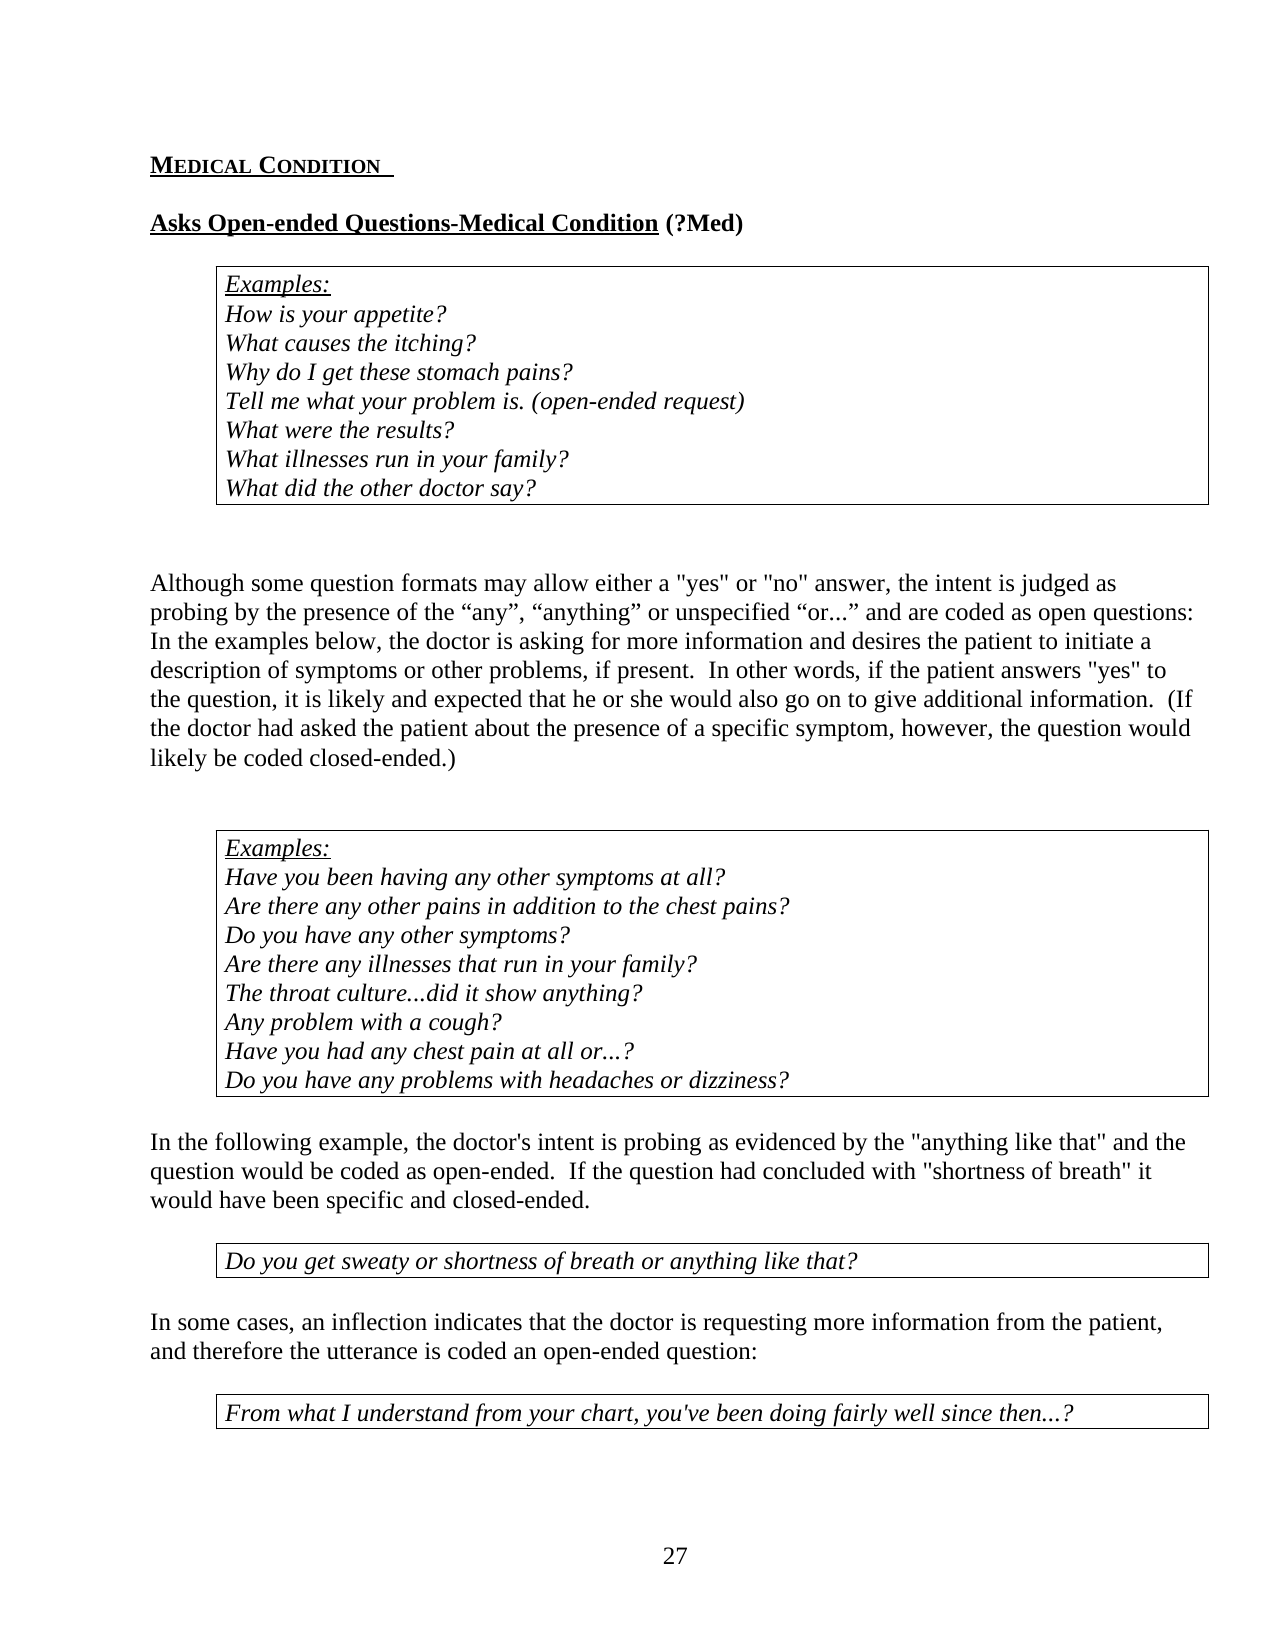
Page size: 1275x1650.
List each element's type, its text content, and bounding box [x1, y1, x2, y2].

text Are there any illnesses that run in your family? [217, 946, 1208, 975]
text How is your appetite? [217, 295, 1208, 324]
text Have you been having any other symptoms at all? [217, 859, 1208, 888]
text Any problem with a cough? [217, 1004, 1208, 1033]
text Medical Condition [150, 150, 1200, 179]
text Tell me what your problem is. (open-ended request) [217, 382, 1208, 412]
text Do you get sweaty or shortness of breath or anything like that? [217, 1244, 1208, 1277]
text Why do I get these stomach pains? [217, 353, 1208, 382]
text Examples: [217, 267, 1208, 295]
text In the following example, the doctor's intent is probing as evidenced by the "anything like that" and the question would be coded as open-ended. If the question had concluded with "shortness of breath" it would have been specific and closed-ended. [150, 1126, 1200, 1214]
text Examples: [217, 831, 1208, 859]
text What illnesses run in your family? [217, 441, 1208, 470]
text What did the other doctor say? [217, 470, 1208, 504]
text What causes the itching? [217, 324, 1208, 353]
text Have you had any chest pain at all or...? [217, 1033, 1208, 1062]
text In some cases, an inflection indicates that the doctor is requesting more information from the patient, and therefore the utterance is coded an open-ended question: [150, 1307, 1200, 1365]
text From what I understand from your chart, you've been doing fairly well since then...? [217, 1395, 1208, 1428]
text Asks Open-ended Questions-Medical Condition (?Med) [150, 208, 1200, 237]
text Do you have any other symptoms? [217, 917, 1208, 946]
text Although some question formats may allow either a "yes" or "no" answer, the intent is judged as probing by the presence of the “any”, “anything” or unspecified “or...” and are coded as open questions: In the examples below, the doctor is asking for more information and desires the patient to initiate a description of symptoms or other problems, if present. In other words, if the patient answers "yes" to the question, it is likely and expected that he or she would also go on to give additional information. (If the doctor had asked the patient about the presence of a specific symptom, however, the question would likely be coded closed-ended.) [150, 568, 1200, 771]
text The throat culture...did it show anything? [217, 975, 1208, 1004]
text What were the results? [217, 412, 1208, 441]
text Are there any other pains in addition to the chest pains? [217, 888, 1208, 917]
text Do you have any problems with headaches or dizziness? [217, 1062, 1208, 1096]
